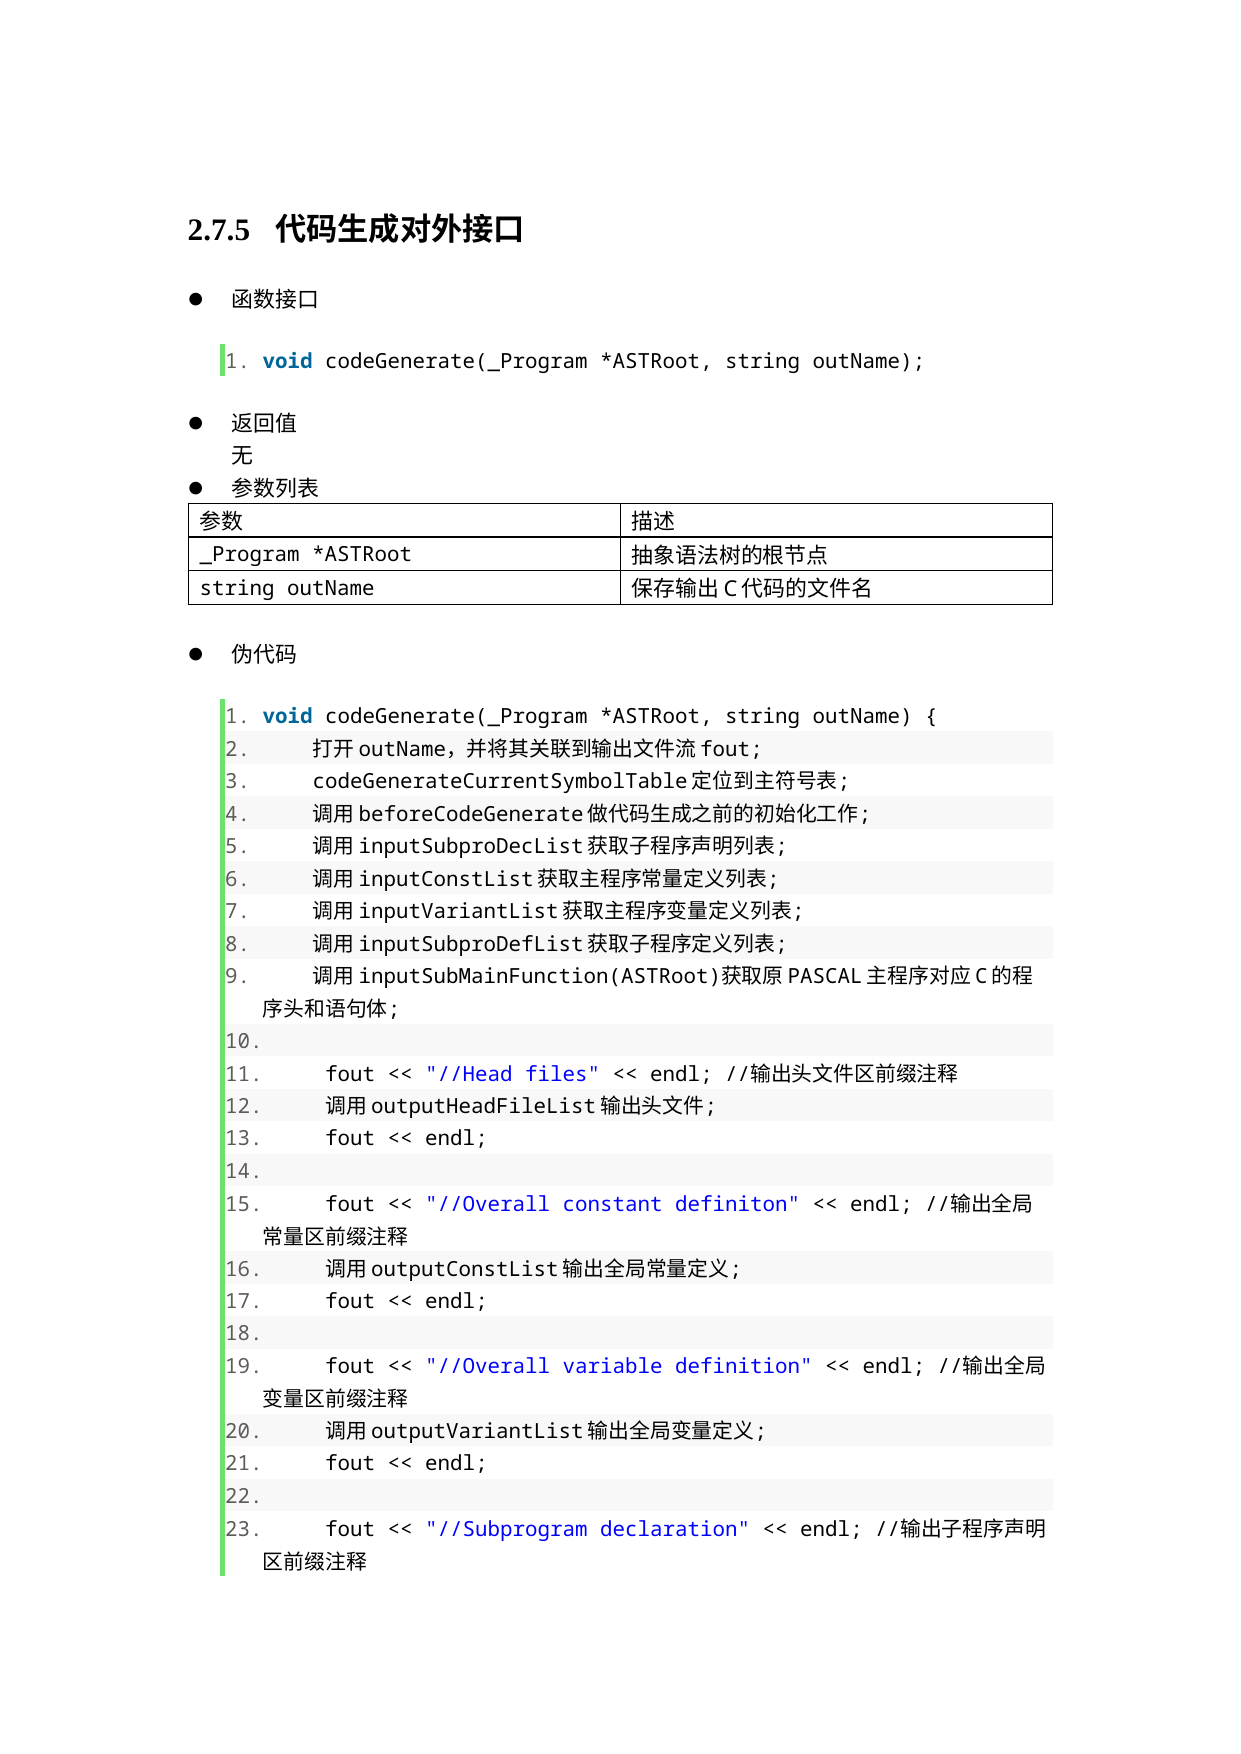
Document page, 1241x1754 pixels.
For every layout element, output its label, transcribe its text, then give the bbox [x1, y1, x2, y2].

list 调用inputVariantList获取主程序变量定义列表; [225, 894, 1053, 926]
list fout << "//Head files" << endl; //输出头文件区前缀注释 [225, 1056, 1053, 1089]
text 无 [187, 438, 1053, 470]
list fout << "//Overall constant definiton" << endl; //输出全局常量区前缀注释 [225, 1186, 1053, 1251]
list fout << endl; [225, 1284, 1053, 1316]
list 调用beforeCodeGenerate做代码生成之前的初始化工作; [225, 796, 1053, 829]
list 调用outputHeadFileList输出头文件; [225, 1089, 1053, 1121]
list 调用inputSubproDefList获取子程序定义列表; [225, 926, 1053, 959]
list void codeGenerate(_Program *ASTRoot, string outName); [225, 344, 1053, 376]
list 打开outName，并将其关联到输出文件流fout; [225, 731, 1053, 764]
table_header 参数 [189, 504, 620, 536]
list 函数接口 [187, 282, 1053, 314]
table_cell _Program *ASTRoot [189, 538, 620, 570]
list 调用inputSubproDecList获取子程序声明列表; [225, 829, 1053, 861]
table_cell 保存输出C代码的文件名 [621, 571, 1052, 603]
list fout << "//Subprogram declaration" << endl; //输出子程序声明区前缀注释 [225, 1511, 1053, 1576]
list 调用outputConstList输出全局常量定义; [225, 1251, 1053, 1284]
list 调用outputVariantList输出全局变量定义; [225, 1414, 1053, 1446]
table_cell string outName [189, 571, 620, 603]
list 调用inputConstList获取主程序常量定义列表; [225, 861, 1053, 894]
list fout << endl; [225, 1446, 1053, 1479]
list fout << "//Overall variable definition" << endl; //输出全局变量区前缀注释 [225, 1349, 1053, 1414]
list 伪代码 [187, 637, 1053, 669]
list 返回值 [187, 405, 1053, 438]
list codeGenerateCurrentSymbolTable定位到主符号表; [225, 764, 1053, 796]
list fout << endl; [225, 1121, 1053, 1154]
table_header 描述 [621, 504, 1052, 536]
table_cell 抽象语法树的根节点 [621, 538, 1052, 570]
subtitle 代码生成对外接口 [187, 194, 1053, 259]
list 参数列表 [187, 470, 1053, 503]
list void codeGenerate(_Program *ASTRoot, string outName) { [225, 699, 1053, 731]
list 调用inputSubMainFunction(ASTRoot)获取原PASCAL主程序对应C的程序头和语句体; [225, 959, 1053, 1024]
